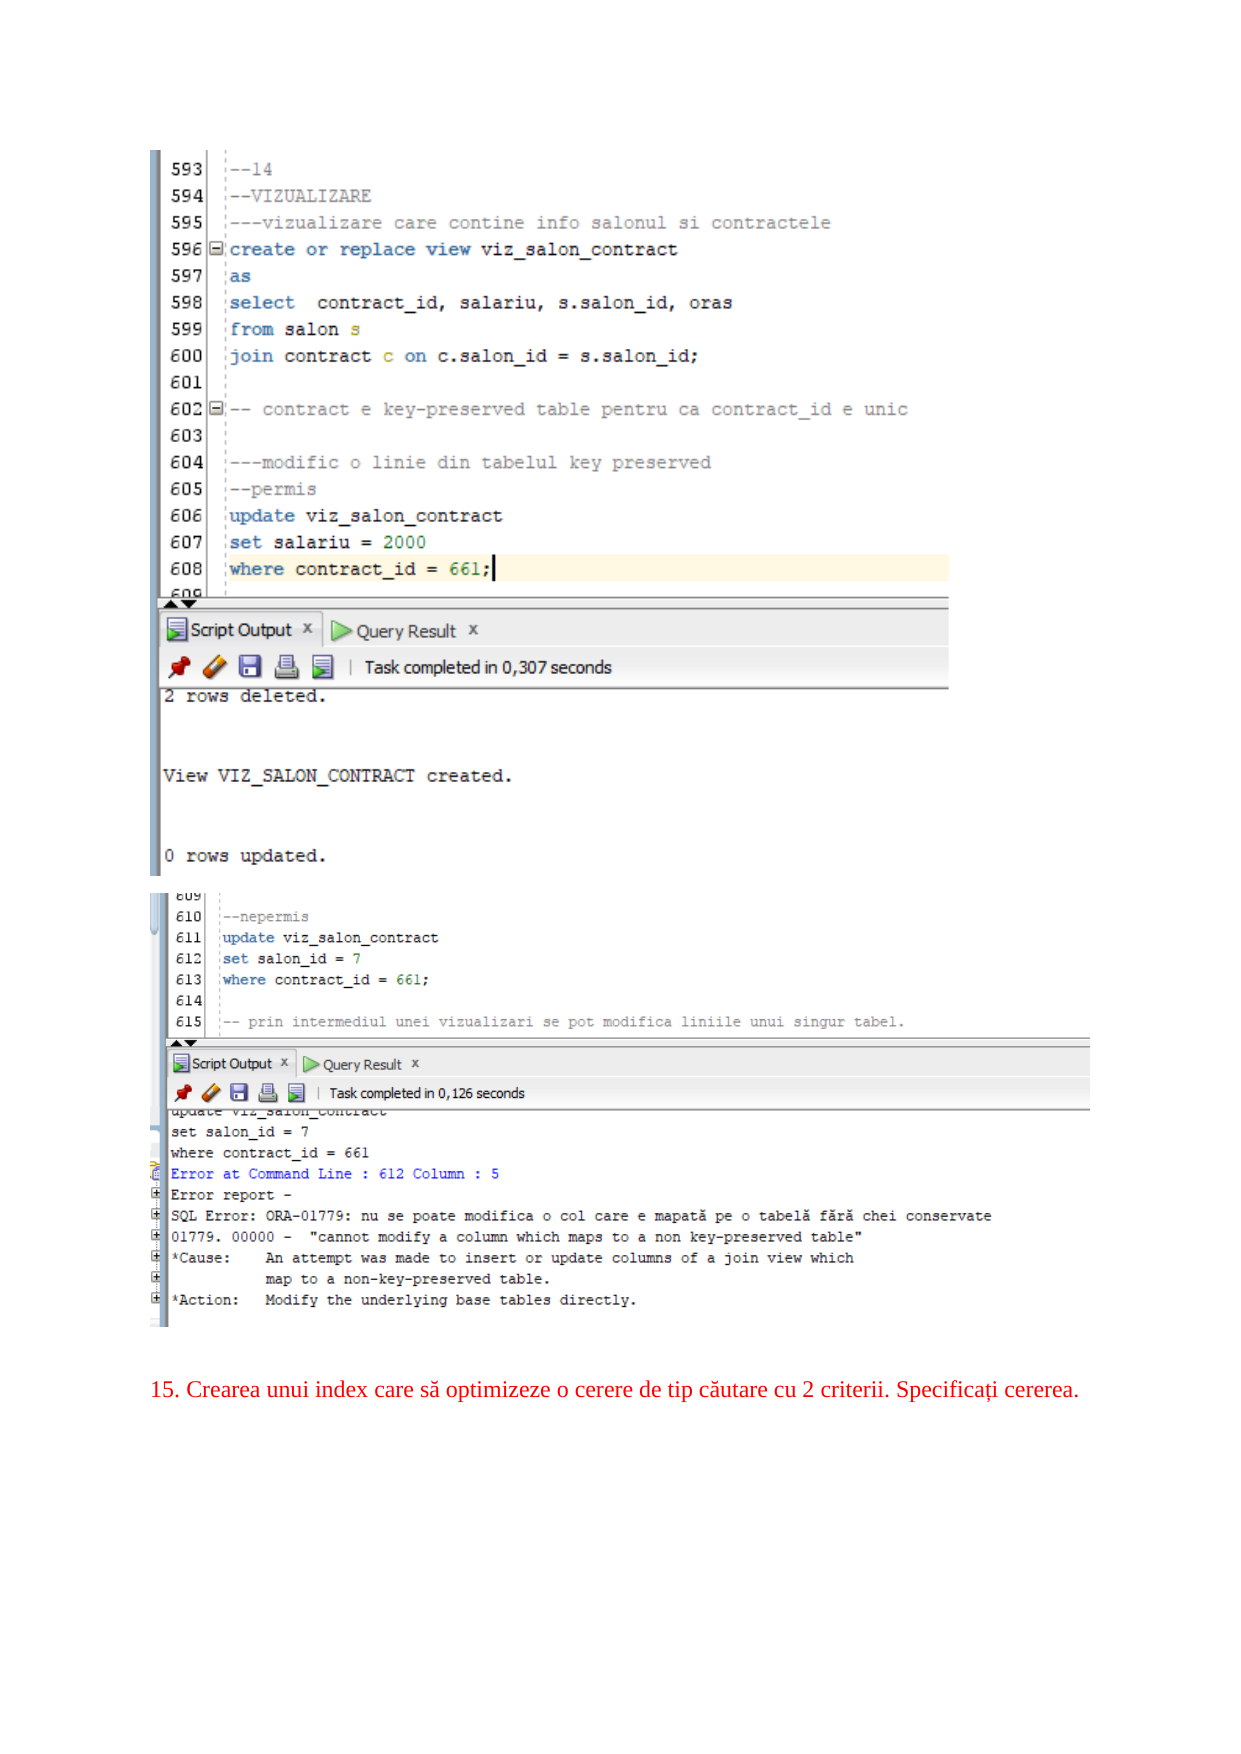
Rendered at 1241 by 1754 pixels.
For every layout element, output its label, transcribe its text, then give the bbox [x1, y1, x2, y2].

picture [150, 893, 1091, 1327]
picture [150, 150, 949, 876]
text 15. Crearea unui index care să optimizeze o cerere de tip căutare cu 2 criterii. Specificați cererea. [150, 1374, 1090, 1402]
